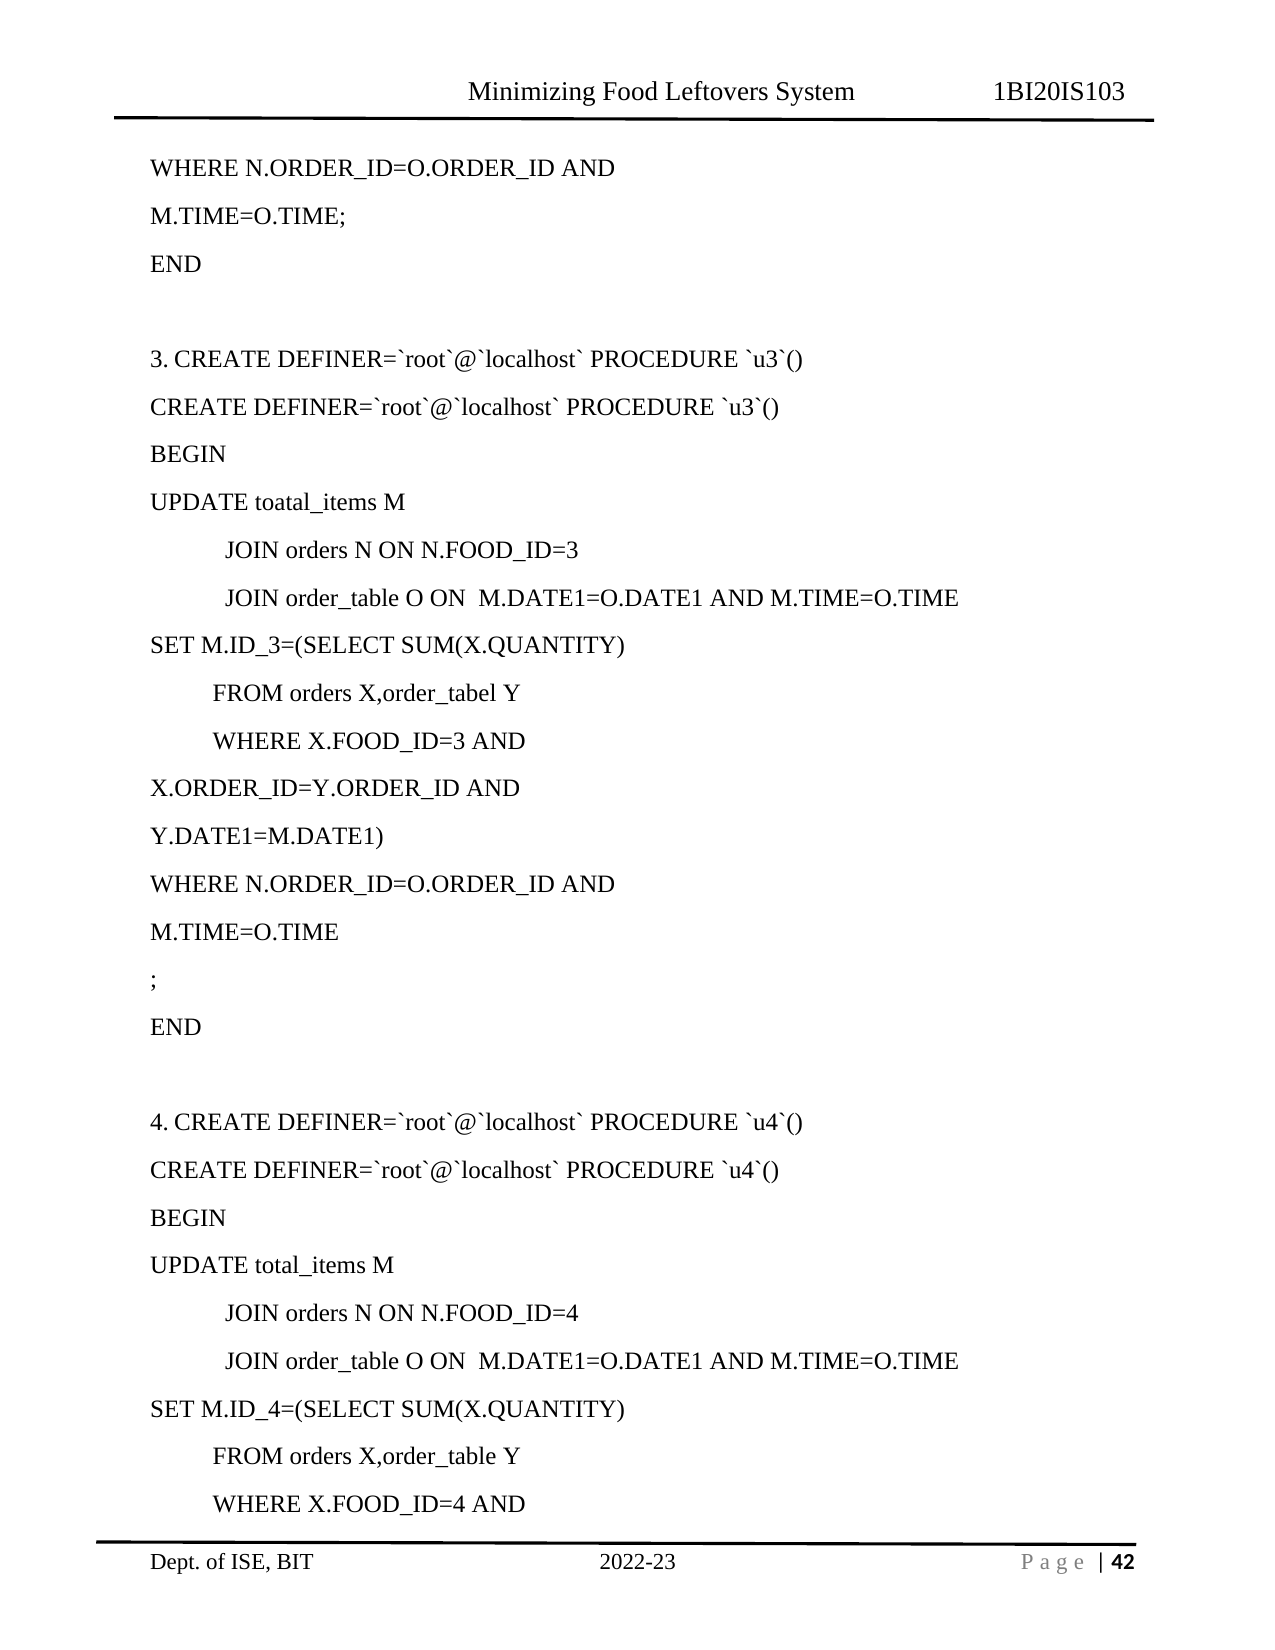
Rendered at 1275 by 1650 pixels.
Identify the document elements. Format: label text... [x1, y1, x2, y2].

text 3. CREATE DEFINER=`root`@`localhost` PROCEDURE `u3`() [150, 344, 1125, 373]
text BEGIN [150, 439, 1125, 468]
text SET M.ID_4=(SELECT SUM(X.QUANTITY) [150, 1394, 1125, 1422]
text M.TIME=O.TIME [150, 917, 1125, 945]
text Y.DATE1=M.DATE1) [150, 821, 1125, 850]
text ; [150, 964, 1125, 993]
text END [150, 249, 1125, 277]
text JOIN order_table O ON M.DATE1=O.DATE1 AND M.TIME=O.TIME [150, 583, 1125, 611]
text JOIN orders N ON N.FOOD_ID=4 [150, 1298, 1125, 1327]
text WHERE N.ORDER_ID=O.ORDER_ID AND [150, 869, 1125, 898]
text UPDATE total_items M [150, 1251, 1125, 1279]
text FROM orders X,order_tabel Y [150, 678, 1125, 707]
text BEGIN [150, 1203, 1125, 1232]
text M.TIME=O.TIME; [150, 201, 1125, 230]
text CREATE DEFINER=`root`@`localhost` PROCEDURE `u4`() [150, 1155, 1125, 1184]
text UPDATE toatal_items M [150, 487, 1125, 516]
text CREATE DEFINER=`root`@`localhost` PROCEDURE `u3`() [150, 392, 1125, 421]
text JOIN order_table O ON M.DATE1=O.DATE1 AND M.TIME=O.TIME [150, 1346, 1125, 1375]
text 4. CREATE DEFINER=`root`@`localhost` PROCEDURE `u4`() [150, 1107, 1125, 1136]
text X.ORDER_ID=Y.ORDER_ID AND [150, 773, 1125, 802]
text END [150, 1012, 1125, 1041]
text FROM orders X,order_table Y [150, 1441, 1125, 1470]
text SET M.ID_3=(SELECT SUM(X.QUANTITY) [150, 630, 1125, 659]
text JOIN orders N ON N.FOOD_ID=3 [150, 535, 1125, 564]
text WHERE X.FOOD_ID=3 AND [150, 726, 1125, 754]
text WHERE X.FOOD_ID=4 AND [150, 1489, 1125, 1518]
text WHERE N.ORDER_ID=O.ORDER_ID AND [150, 153, 1125, 182]
